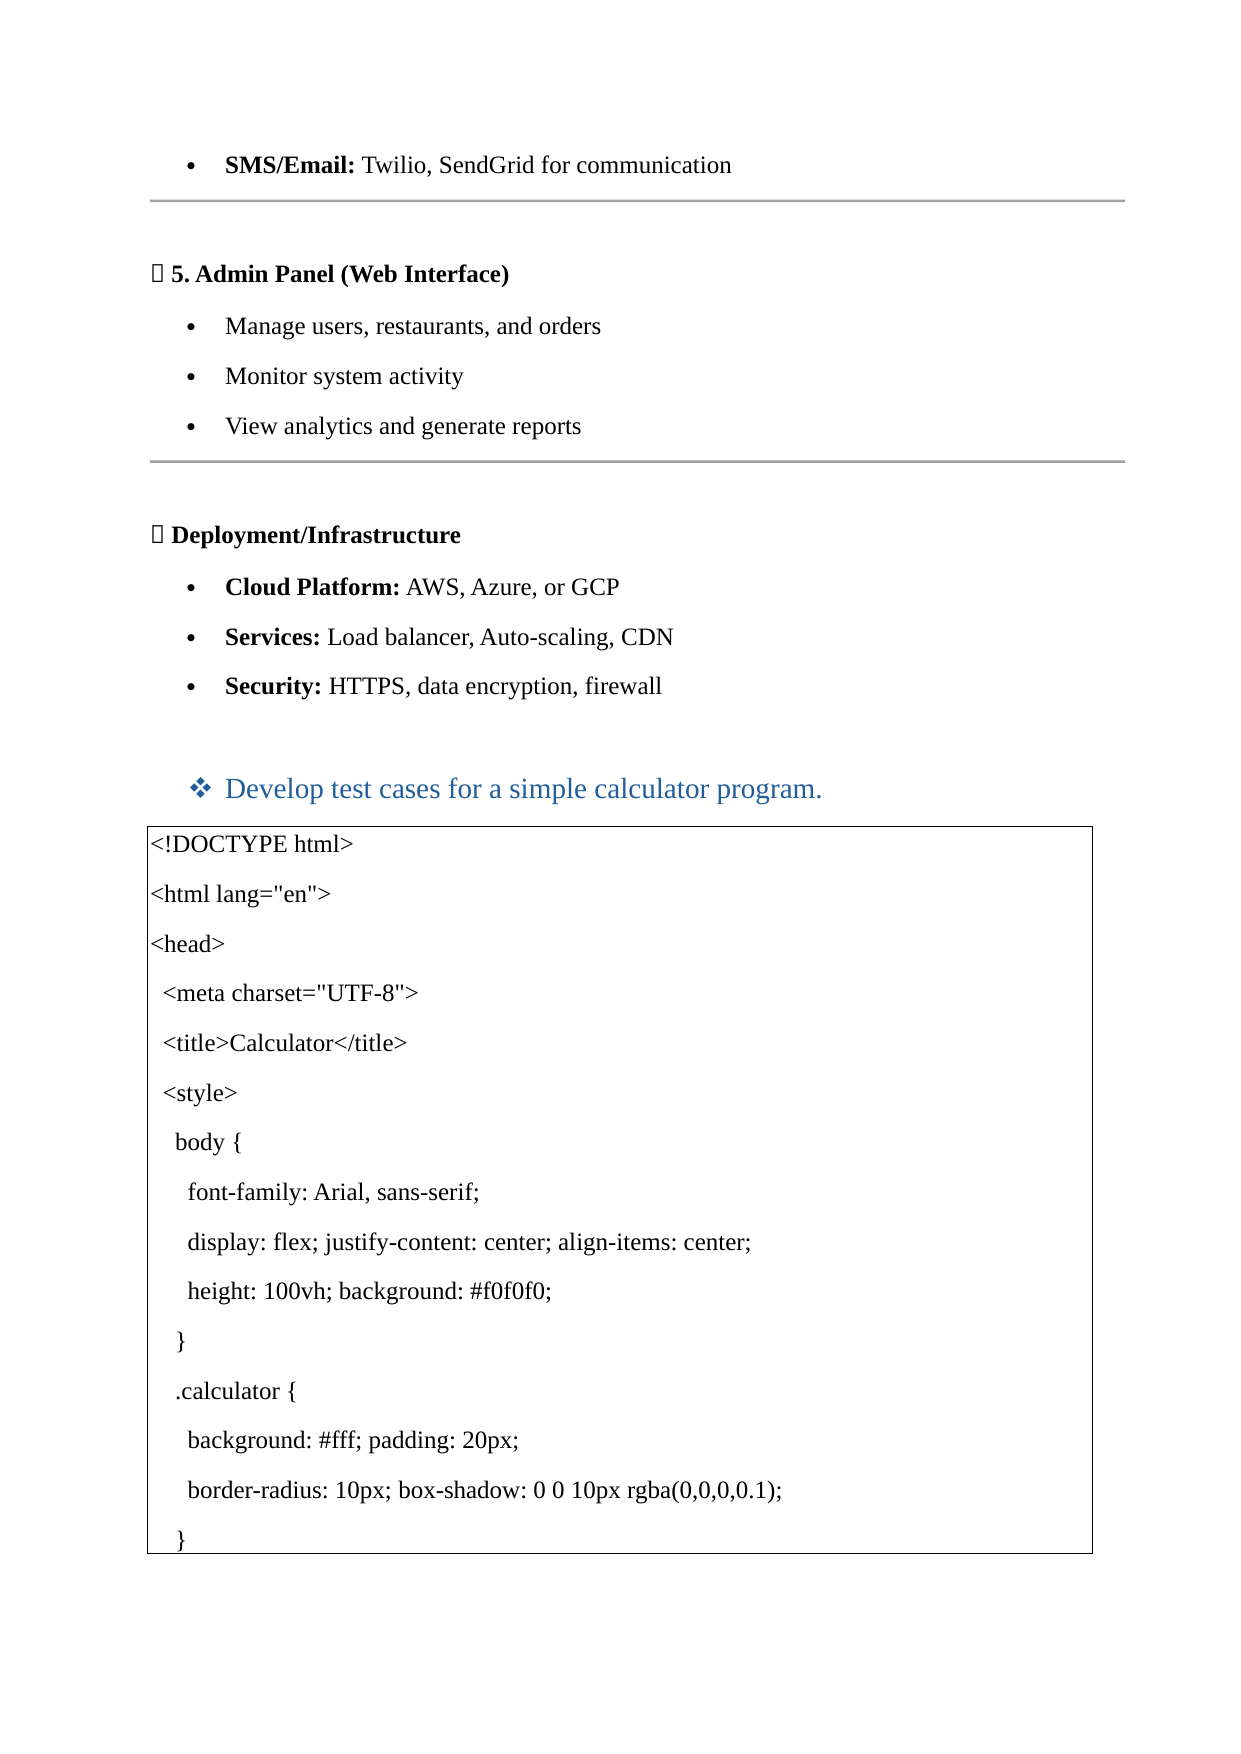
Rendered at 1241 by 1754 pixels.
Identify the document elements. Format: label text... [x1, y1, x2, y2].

text <head> [148, 926, 1092, 957]
list Services: Load balancer, Auto-scaling, CDN [187, 622, 1090, 651]
text <!DOCTYPE html> [148, 827, 1092, 858]
text <style> [148, 1074, 1092, 1106]
text body { [148, 1124, 1092, 1156]
list Monitor system activity [187, 361, 1090, 390]
text font-family: Arial, sans-serif; [148, 1174, 1092, 1206]
list View analytics and generate reports [187, 411, 1090, 439]
list SMS/Email: Twilio, SendGrid for communication [187, 150, 1090, 179]
list Security: HTTPS, data encryption, firewall [187, 671, 1090, 700]
list Develop test cases for a simple calculator program. [187, 771, 1090, 804]
text } [148, 1323, 1092, 1355]
text display: flex; justify-content: center; align-items: center; [148, 1224, 1092, 1256]
text } [148, 1522, 1092, 1553]
text <title>Calculator</title> [148, 1025, 1092, 1057]
list Manage users, restaurants, and orders [187, 311, 1090, 340]
text .calculator { [148, 1373, 1092, 1404]
list Cloud Platform: AWS, Azure, or GCP [187, 572, 1090, 601]
text <html lang="en"> [148, 876, 1092, 908]
text <meta charset="UTF-8"> [148, 975, 1092, 1007]
text border-radius: 10px; box-shadow: 0 0 10px rgba(0,0,0,0.1); [148, 1472, 1092, 1504]
text background: #fff; padding: 20px; [148, 1422, 1092, 1454]
text 🔷 Deployment/Infrastructure [150, 516, 1090, 550]
text 🔷 5. Admin Panel (Web Interface) [150, 256, 1090, 289]
text height: 100vh; background: #f0f0f0; [148, 1273, 1092, 1305]
